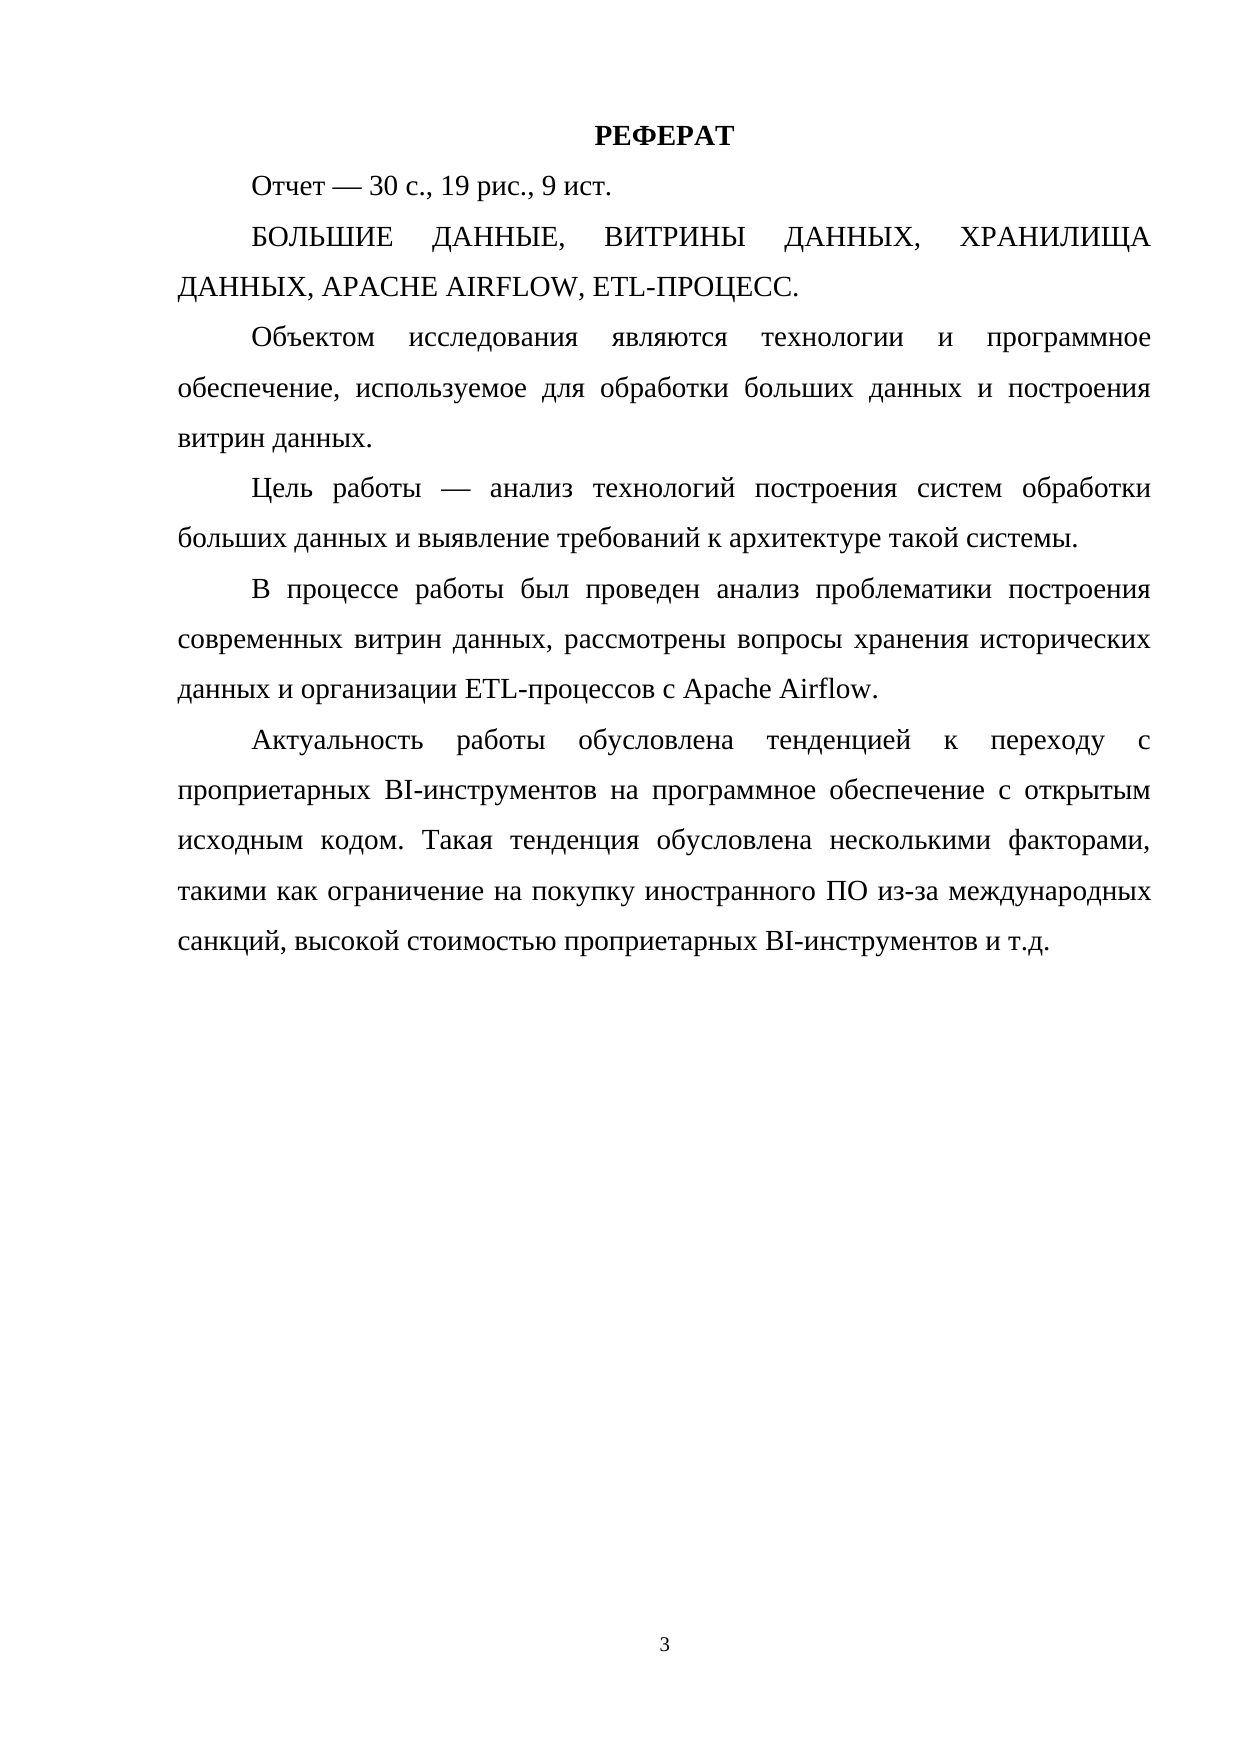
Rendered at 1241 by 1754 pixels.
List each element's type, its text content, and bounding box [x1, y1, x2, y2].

text Цель работы — анализ технологий построения систем обработки больших данных и выявление требований к архитектуре такой системы. [177, 470, 1152, 554]
text Отчет — 30 с., 19 рис., 9 ист. [177, 168, 1152, 202]
text Объектом исследования являются технологии и программное обеспечение, используемое для обработки больших данных и построения витрин данных. [177, 319, 1152, 453]
text РЕФЕРАТ [177, 118, 1152, 152]
text Актуальность работы обусловлена тенденцией к переходу с проприетарных BI-инструментов на программное обеспечение с открытым исходным кодом. Такая тенденция обусловлена несколькими факторами, такими как ограничение на покупку иностранного ПО из-за международных санкций, высокой стоимостью проприетарных BI-инструментов и т.д. [177, 722, 1152, 957]
text БОЛЬШИЕ ДАННЫЕ, ВИТРИНЫ ДАННЫХ, ХРАНИЛИЩА ДАННЫХ, APACHE AIRFLOW, ETL-ПРОЦЕСС. [177, 219, 1152, 303]
text В процессе работы был проведен анализ проблематики построения современных витрин данных, рассмотрены вопросы хранения исторических данных и организации ETL-процессов с Apache Airflow. [177, 571, 1152, 705]
